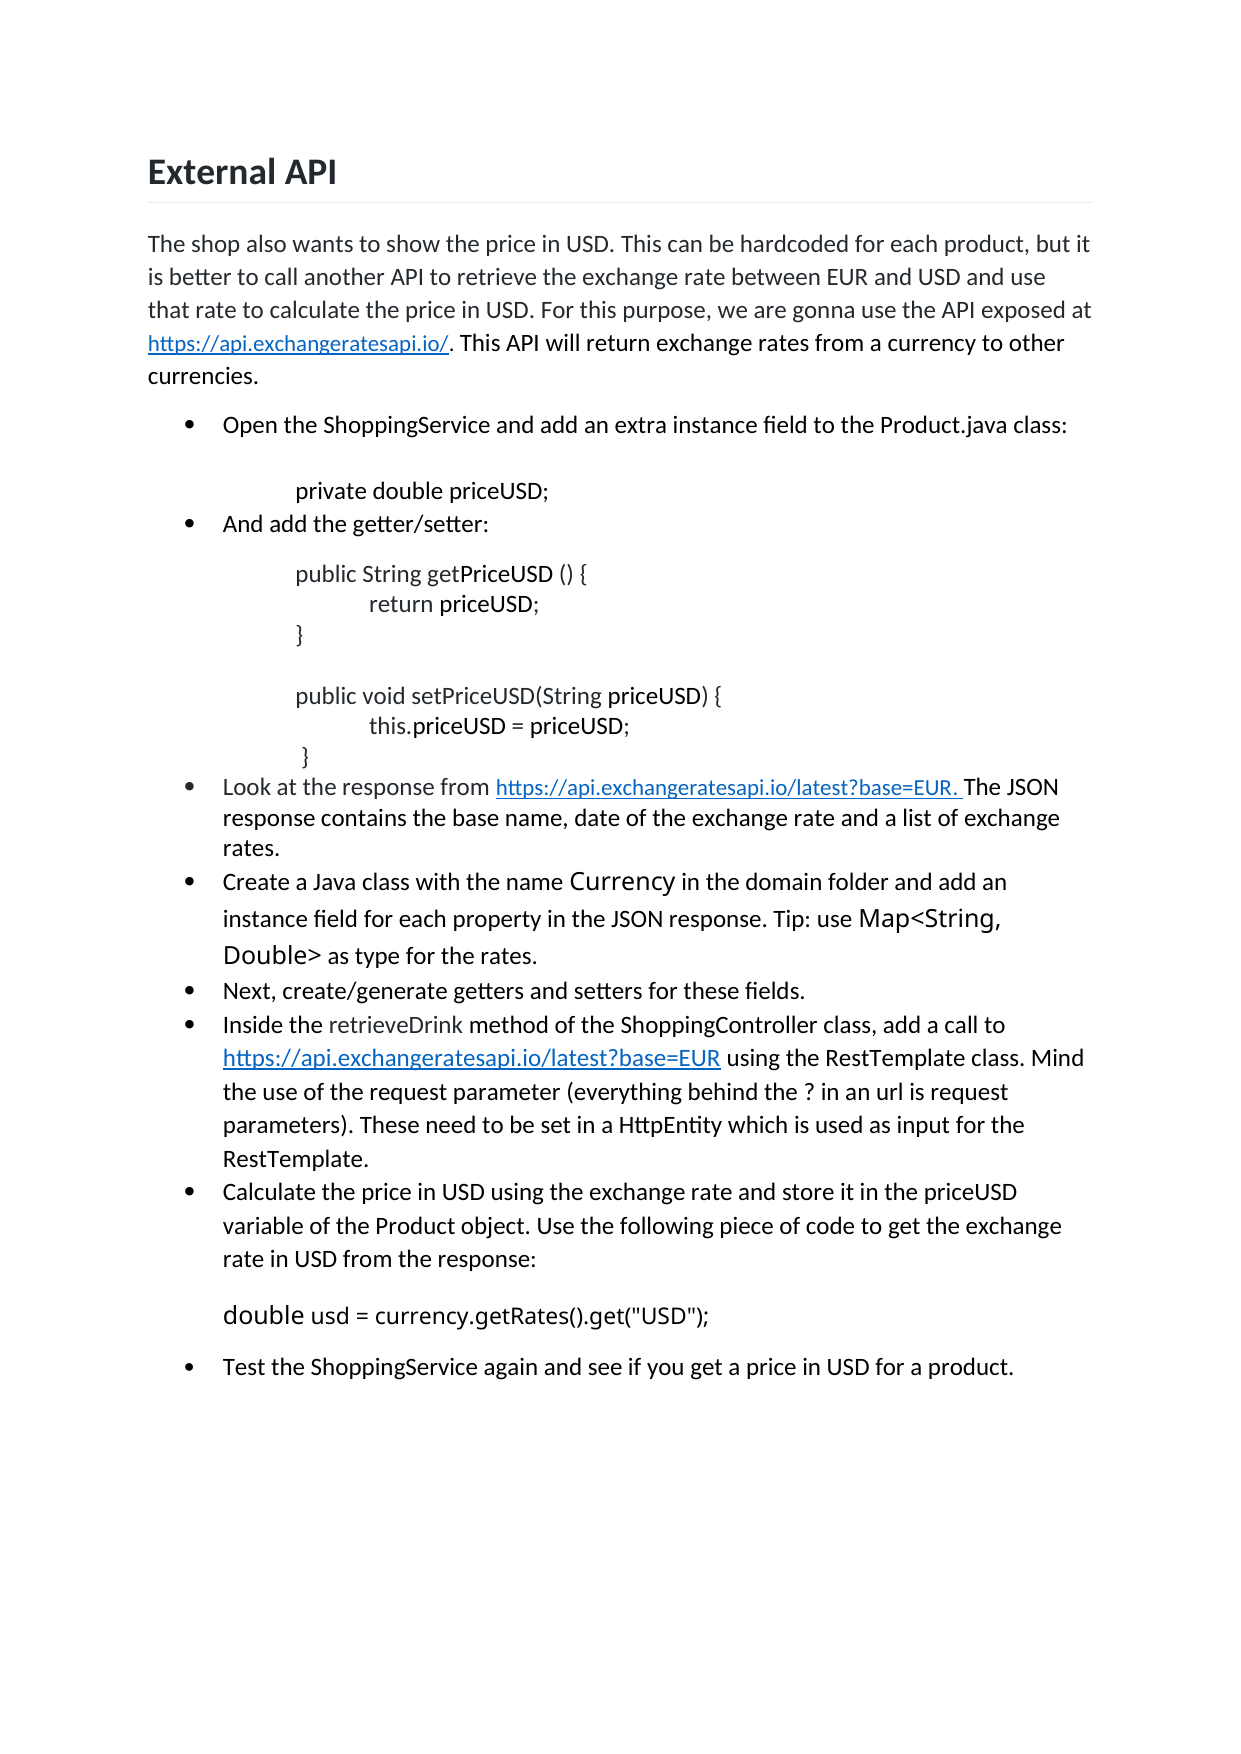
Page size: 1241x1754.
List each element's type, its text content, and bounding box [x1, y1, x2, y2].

list Create a Java class with the name Currency in the domain folder and add an instance field for each property in the JSON response. Tip: use Map<String, Double> as type for the rates. [185, 863, 1093, 972]
list Open the ShoppingService and add an extra instance field to the Product.java class: [185, 409, 1093, 440]
text External API [148, 148, 1093, 202]
list Next, create/generate getters and setters for these fields. [185, 975, 1093, 1006]
list Test the ShoppingService again and see if you get a price in USD for a product. [185, 1351, 1093, 1382]
list private double priceUSD; [223, 475, 1093, 506]
text this.priceUSD = priceUSD; [369, 711, 1093, 741]
list And add the getter/setter: [185, 508, 1093, 539]
list Inside the retrieveDrink method of the ShoppingController class, add a call to https://api.exchangeratesapi.io/latest?base=EUR using the RestTemplate class. Mind the use of the request parameter (everything behind the ? in an url is request parameters). These need to be set in a HttpEntity which is used as input for the RestTemplate. [185, 1009, 1093, 1173]
text } [295, 741, 1093, 772]
list Look at the response from https://api.exchangeratesapi.io/latest?base=EUR. The JSON response contains the base name, date of the exchange rate and a list of exchange rates. [185, 772, 1093, 863]
text return priceUSD; [295, 588, 1093, 619]
text double usd = currency.getRates().get("USD"); [223, 1298, 1093, 1332]
text } [295, 619, 1093, 649]
text public void setPriceUSD(String priceUSD) { [295, 680, 1093, 711]
text public String getPriceUSD () { [295, 558, 1093, 588]
text The shop also wants to show the price in USD. This can be hardcoded for each product, but it is better to call another API to retrieve the exchange rate between EUR and USD and use that rate to calculate the price in USD. For this purpose, we are gonna use the API exposed at https://api.exchangeratesapi.io/. This API will return exchange rates from a currency to other currencies. [148, 228, 1093, 391]
